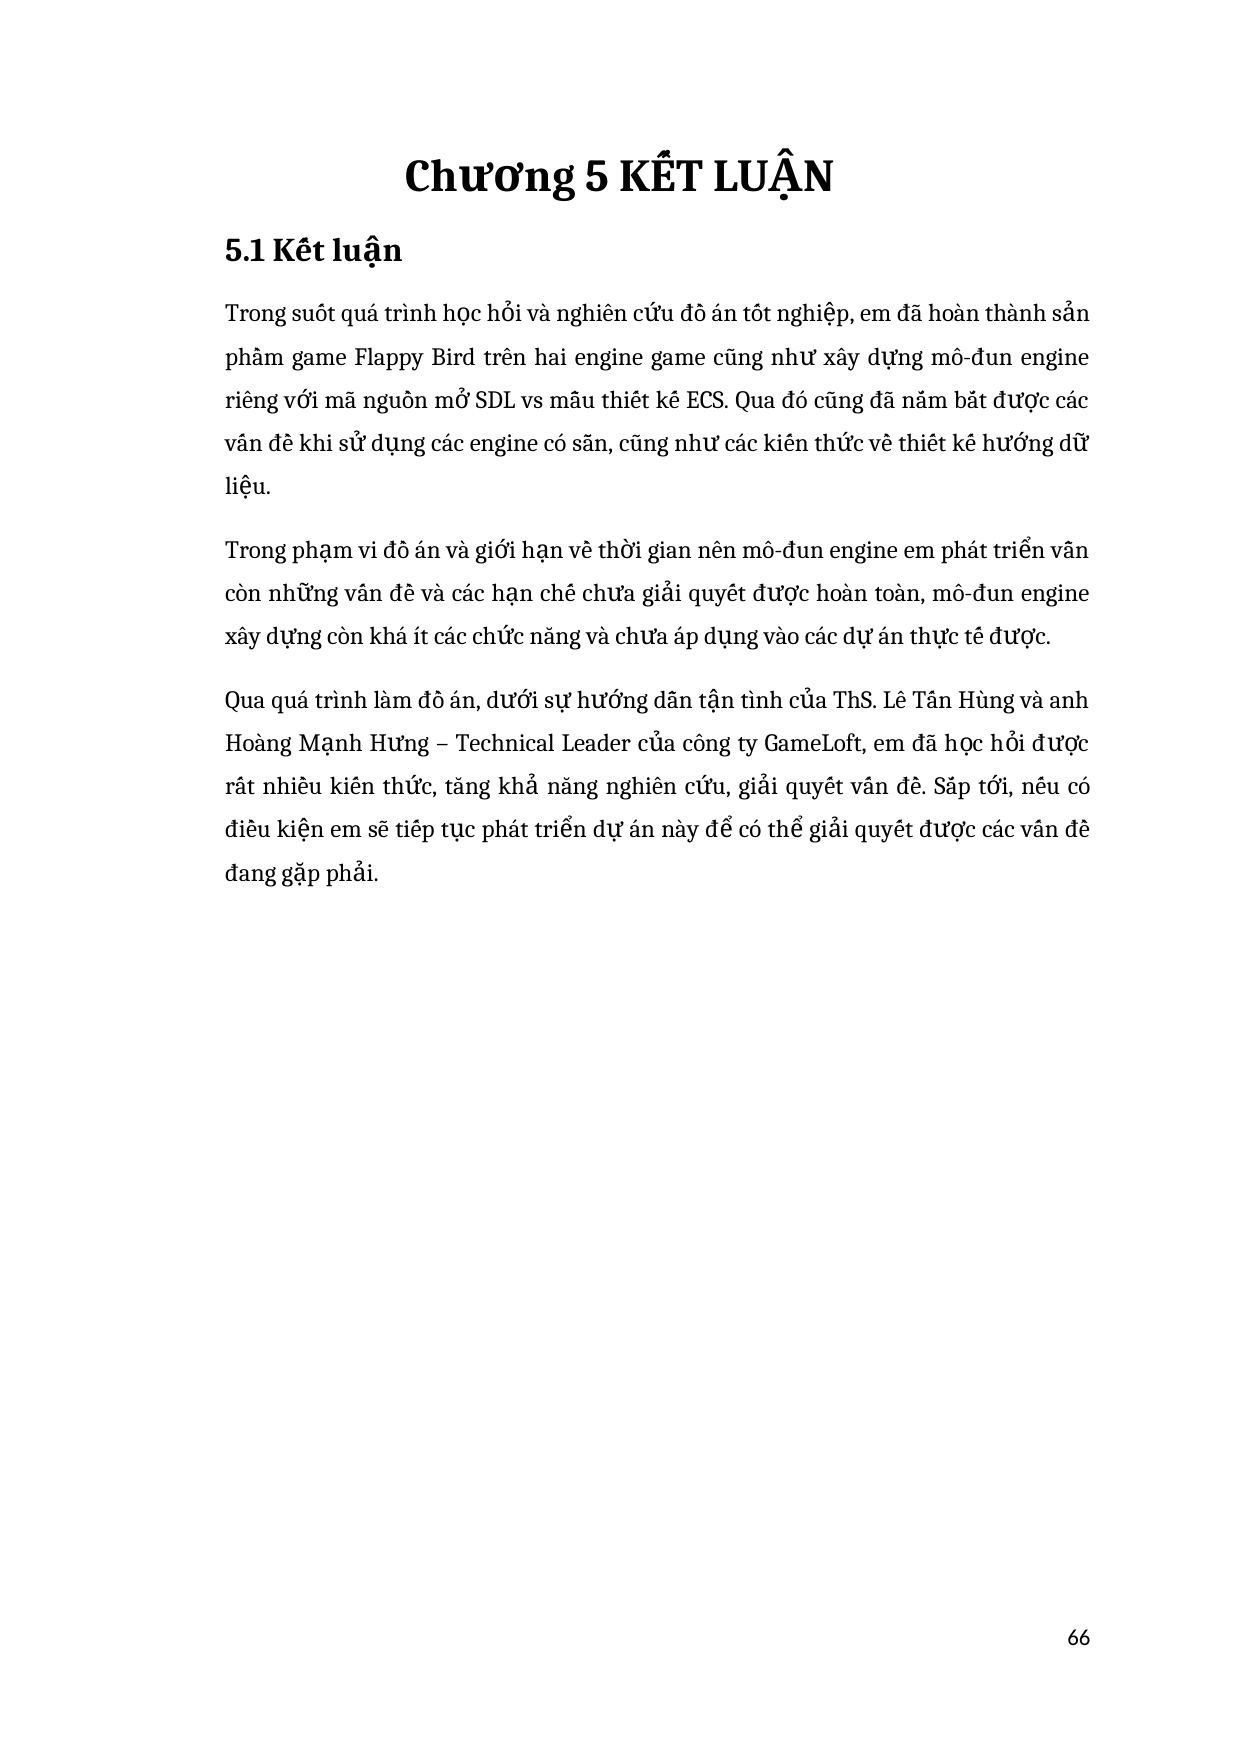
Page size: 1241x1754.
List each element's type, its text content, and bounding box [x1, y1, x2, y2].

text Trong phạm vi đồ án và giới hạn về thời gian nên mô-đun engine em phát triển vẫn còn những vấn đề và các hạn chế chưa giải quyết được hoàn toàn, mô-đun engine xây dựng còn khá ít các chức năng và chưa áp dụng vào các dự án thực tế được. [225, 536, 1090, 651]
text 5.1 Kết luận [225, 232, 1090, 270]
text Chương 5 KẾT LUẬN [150, 150, 1090, 203]
text Qua quá trình làm đồ án, dưới sự hướng dẫn tận tình của ThS. Lê Tấn Hùng và anh Hoàng Mạnh Hưng – Technical Leader của công ty GameLoft, em đã học hỏi được rất nhiều kiến thức, tăng khả năng nghiên cứu, giải quyết vấn đề. Sắp tới, nếu có điều kiện em sẽ tiếp tục phát triển dự án này để có thể giải quyết được các vấn đề đang gặp phải. [225, 686, 1090, 887]
text Trong suốt quá trình học hỏi và nghiên cứu đồ án tốt nghiệp, em đã hoàn thành sản phầm game Flappy Bird trên hai engine game cũng như xây dựng mô-đun engine riêng với mã nguồn mở SDL vs mẫu thiết kế ECS. Qua đó cũng đã nắm bắt được các vấn đề khi sử dụng các engine có sẵn, cũng như các kiến thức về thiết kế hướng dữ liệu. [225, 299, 1090, 501]
